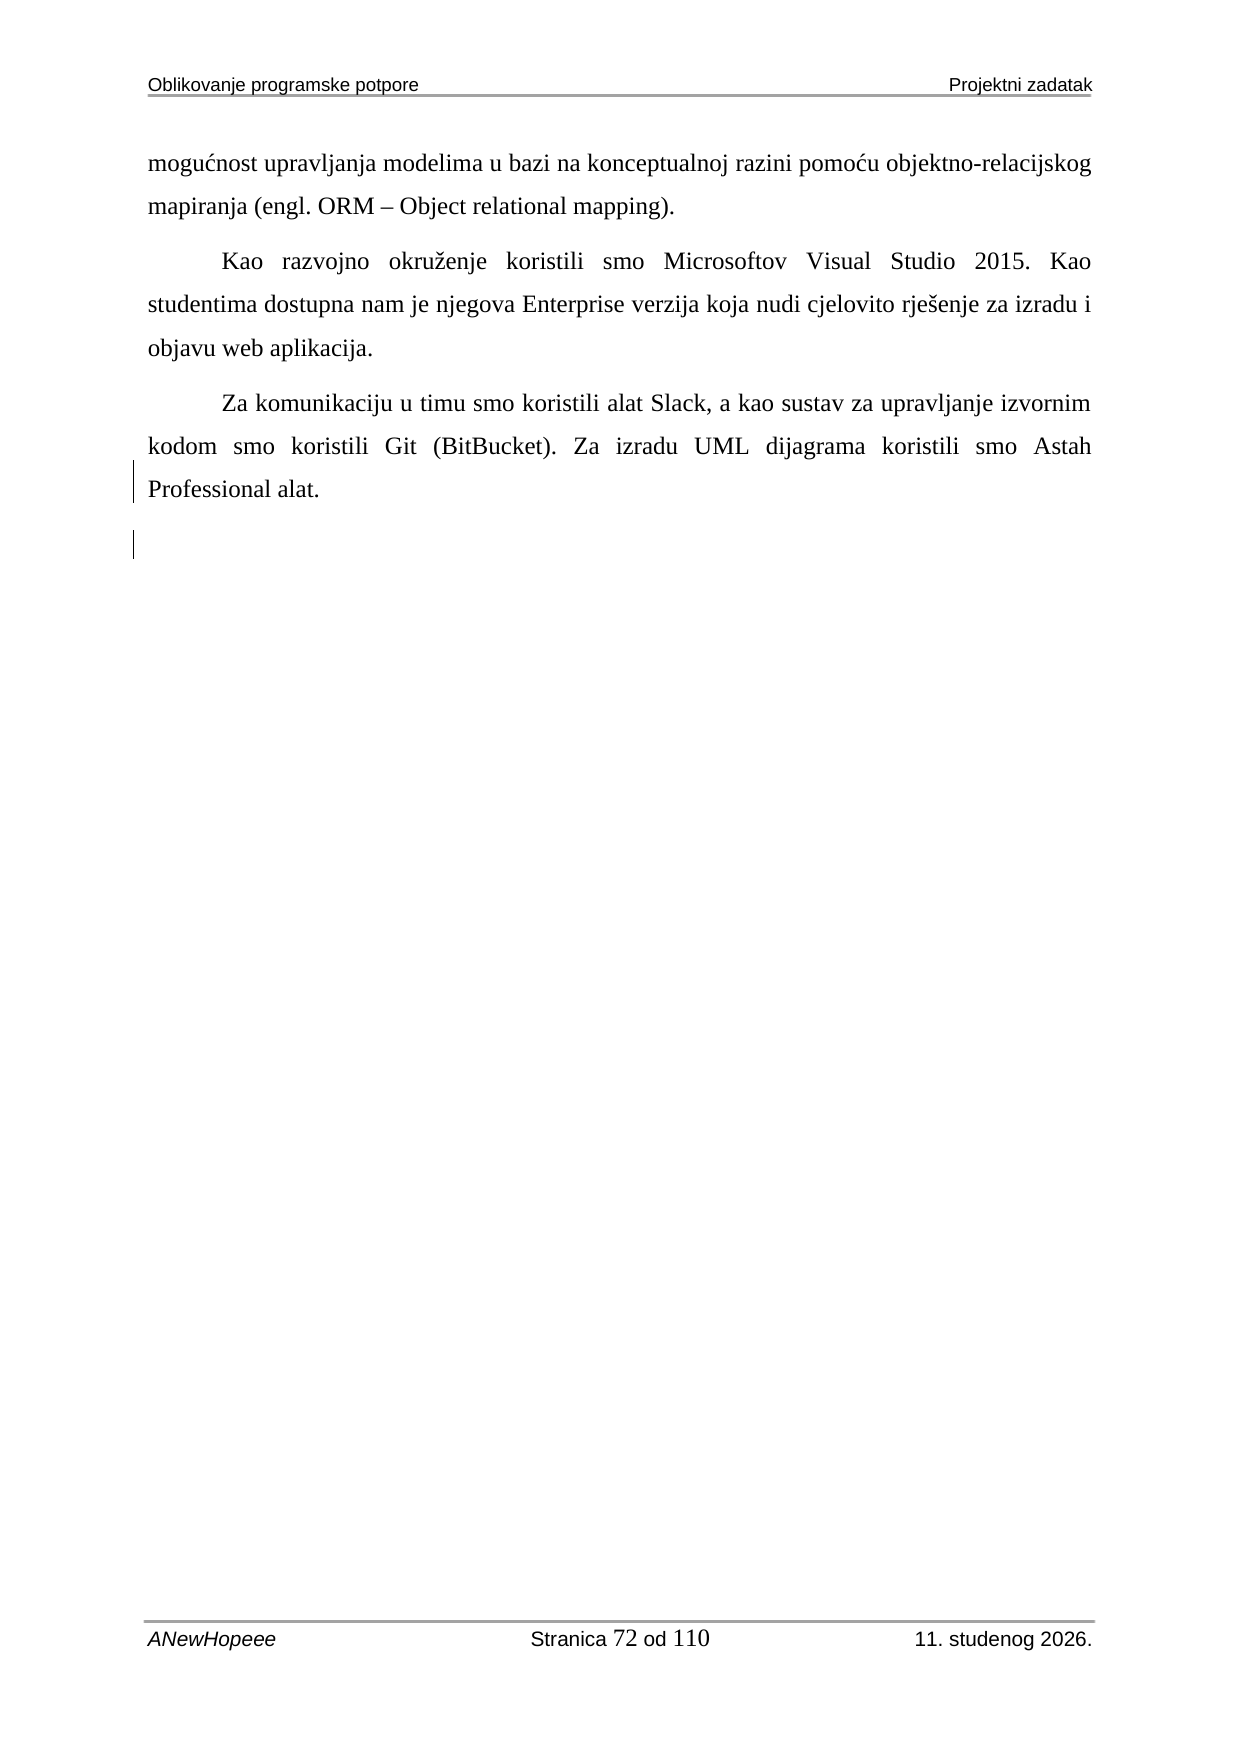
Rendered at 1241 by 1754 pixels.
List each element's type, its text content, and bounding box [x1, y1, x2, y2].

text Za komunikaciju u timu smo koristili alat Slack, a kao sustav za upravljanje izvornim kodom smo koristili Git (BitBucket). Za izradu UML dijagrama koristili smo Astah Professional alat. [148, 388, 1093, 503]
text Kao razvojno okruženje koristili smo Microsoftov Visual Studio 2015. Kao studentima dostupna nam je njegova Enterprise verzija koja nudi cjelovito rješenje za izradu i objavu web aplikacija. [148, 246, 1093, 361]
